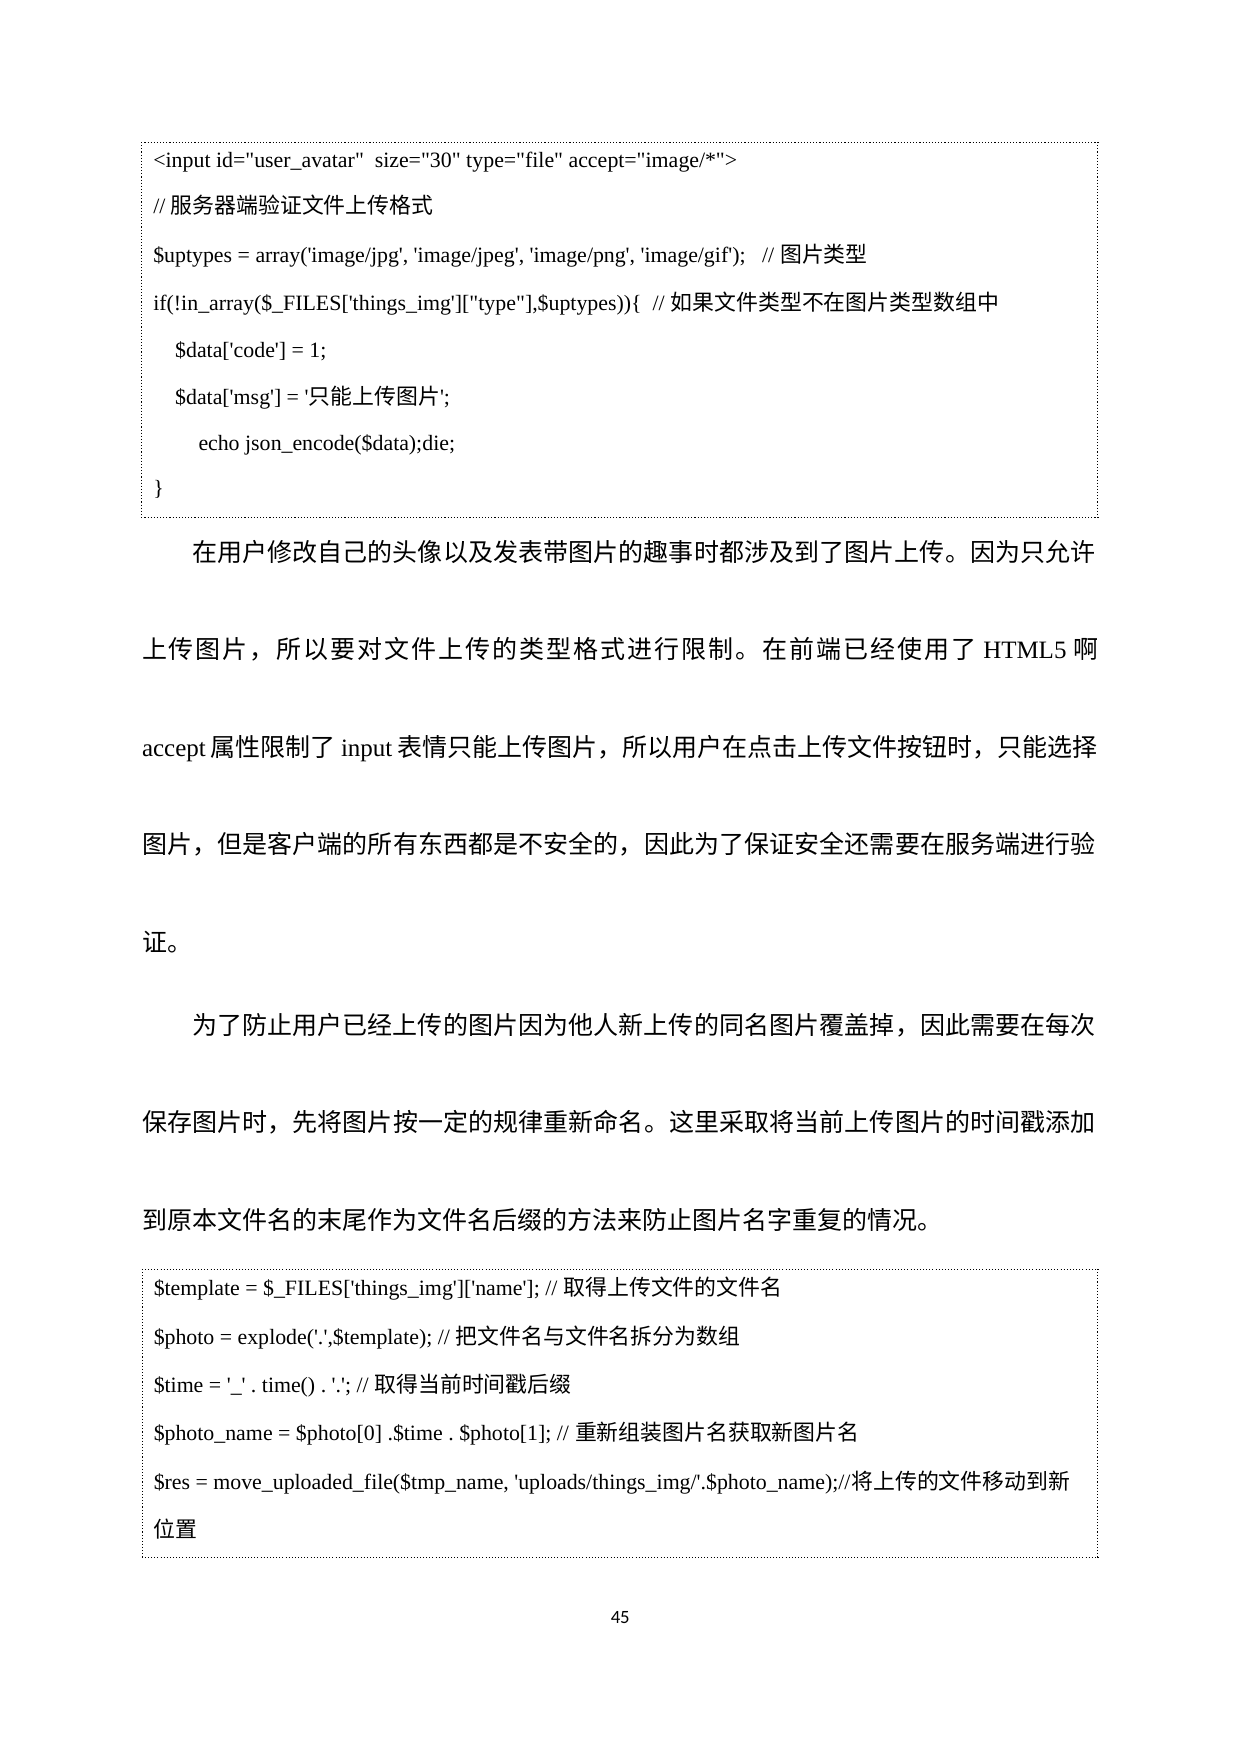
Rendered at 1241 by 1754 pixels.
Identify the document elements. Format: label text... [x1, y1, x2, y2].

text 为了防止用户已经上传的图片因为他人新上传的同名图片覆盖掉，因此需要在每次保存图片时，先将图片按一定的规律重新命名。这里采取将当前上传图片的时间戳添加到原本文件名的末尾作为文件名后缀的方法来防止图片名字重复的情况。 [142, 991, 1098, 1251]
text 在用户修改自己的头像以及发表带图片的趣事时都涉及到了图片上传。因为只允许上传图片，所以要对文件上传的类型格式进行限制。在前端已经使用了HTML5啊accept属性限制了input表情只能上传图片，所以用户在点击上传文件按钮时，只能选择图片，但是客户端的所有东西都是不安全的，因此为了保证安全还需要在服务端进行验证。 [142, 518, 1098, 973]
table_header $template = $_FILES['things_img']['name']; // 取得上传文件的文件名 $photo = explode('.',$template); // 把文件名与文件名拆分为数组 $time = '_' . time() . '.'; // 取得当前时间戳后缀 $photo_name = $photo[0] .$time . $photo[1]; // 重新组装图片名获取新图片名 $res = move_uploaded_file($tmp_name, 'uploads/things_img/'.$photo_name);//将上传的文件移动到新位置 [142, 1269, 1098, 1557]
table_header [142, 142, 1097, 517]
